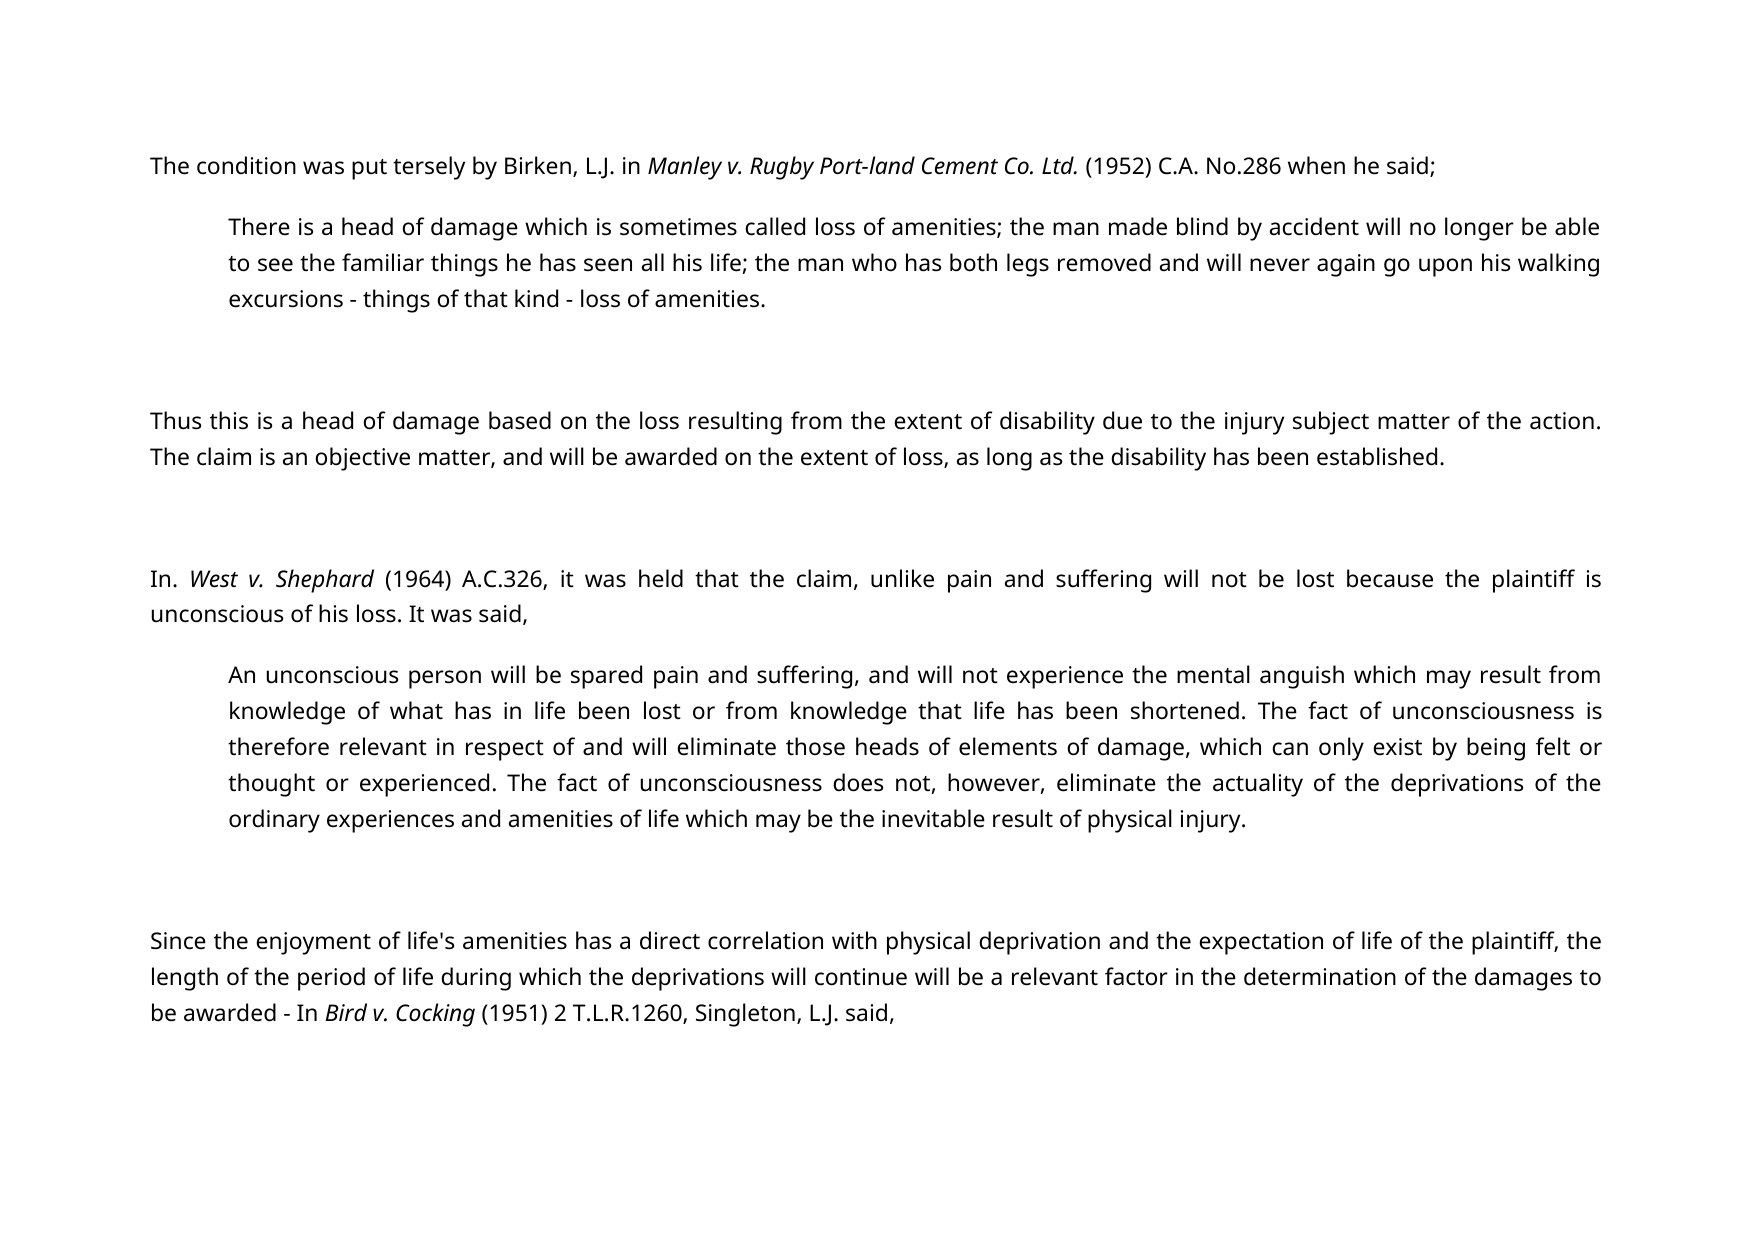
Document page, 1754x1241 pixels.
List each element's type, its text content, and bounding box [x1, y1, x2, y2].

text In. West v. Shephard (1964) A.C.326, it was held that the claim, unlike pain and suffering will not be lost because the plaintiff is unconscious of his loss. It was said, [150, 562, 1604, 630]
text The condition was put tersely by Birken, L.J. in Manley v. Rugby Port-land Cement Co. Ltd. (1952) C.A. No.286 when he said; [150, 150, 1604, 181]
text Since the enjoyment of life's amenities has a direct correlation with physical deprivation and the expectation of life of the plaintiff, the length of the period of life during which the deprivations will continue will be a relevant factor in the determination of the damages to be awarded - In Bird v. Cocking (1951) 2 T.L.R.1260, Singleton, L.J. said, [150, 925, 1604, 1028]
text Thus this is a head of damage based on the loss resulting from the extent of disability due to the injury subject matter of the action. The claim is an objective matter, and will be awarded on the extent of loss, as long as the disability has been established. [150, 405, 1604, 472]
text An unconscious person will be spared pain and suffering, and will not experience the mental anguish which may result from knowledge of what has in life been lost or from knowledge that life has been shortened. The fact of unconsciousness is therefore relevant in respect of and will eliminate those heads of elements of damage, which can only exist by being felt or thought or experienced. The fact of unconsciousness does not, however, eliminate the actuality of the deprivations of the ordinary experiences and amenities of life which may be the inevitable result of physical injury. [228, 659, 1604, 834]
text There is a head of damage which is sometimes called loss of amenities; the man made blind by accident will no longer be able to see the familiar things he has seen all his life; the man who has both legs removed and will never again go upon his walking excursions - things of that kind - loss of amenities. [228, 211, 1604, 314]
